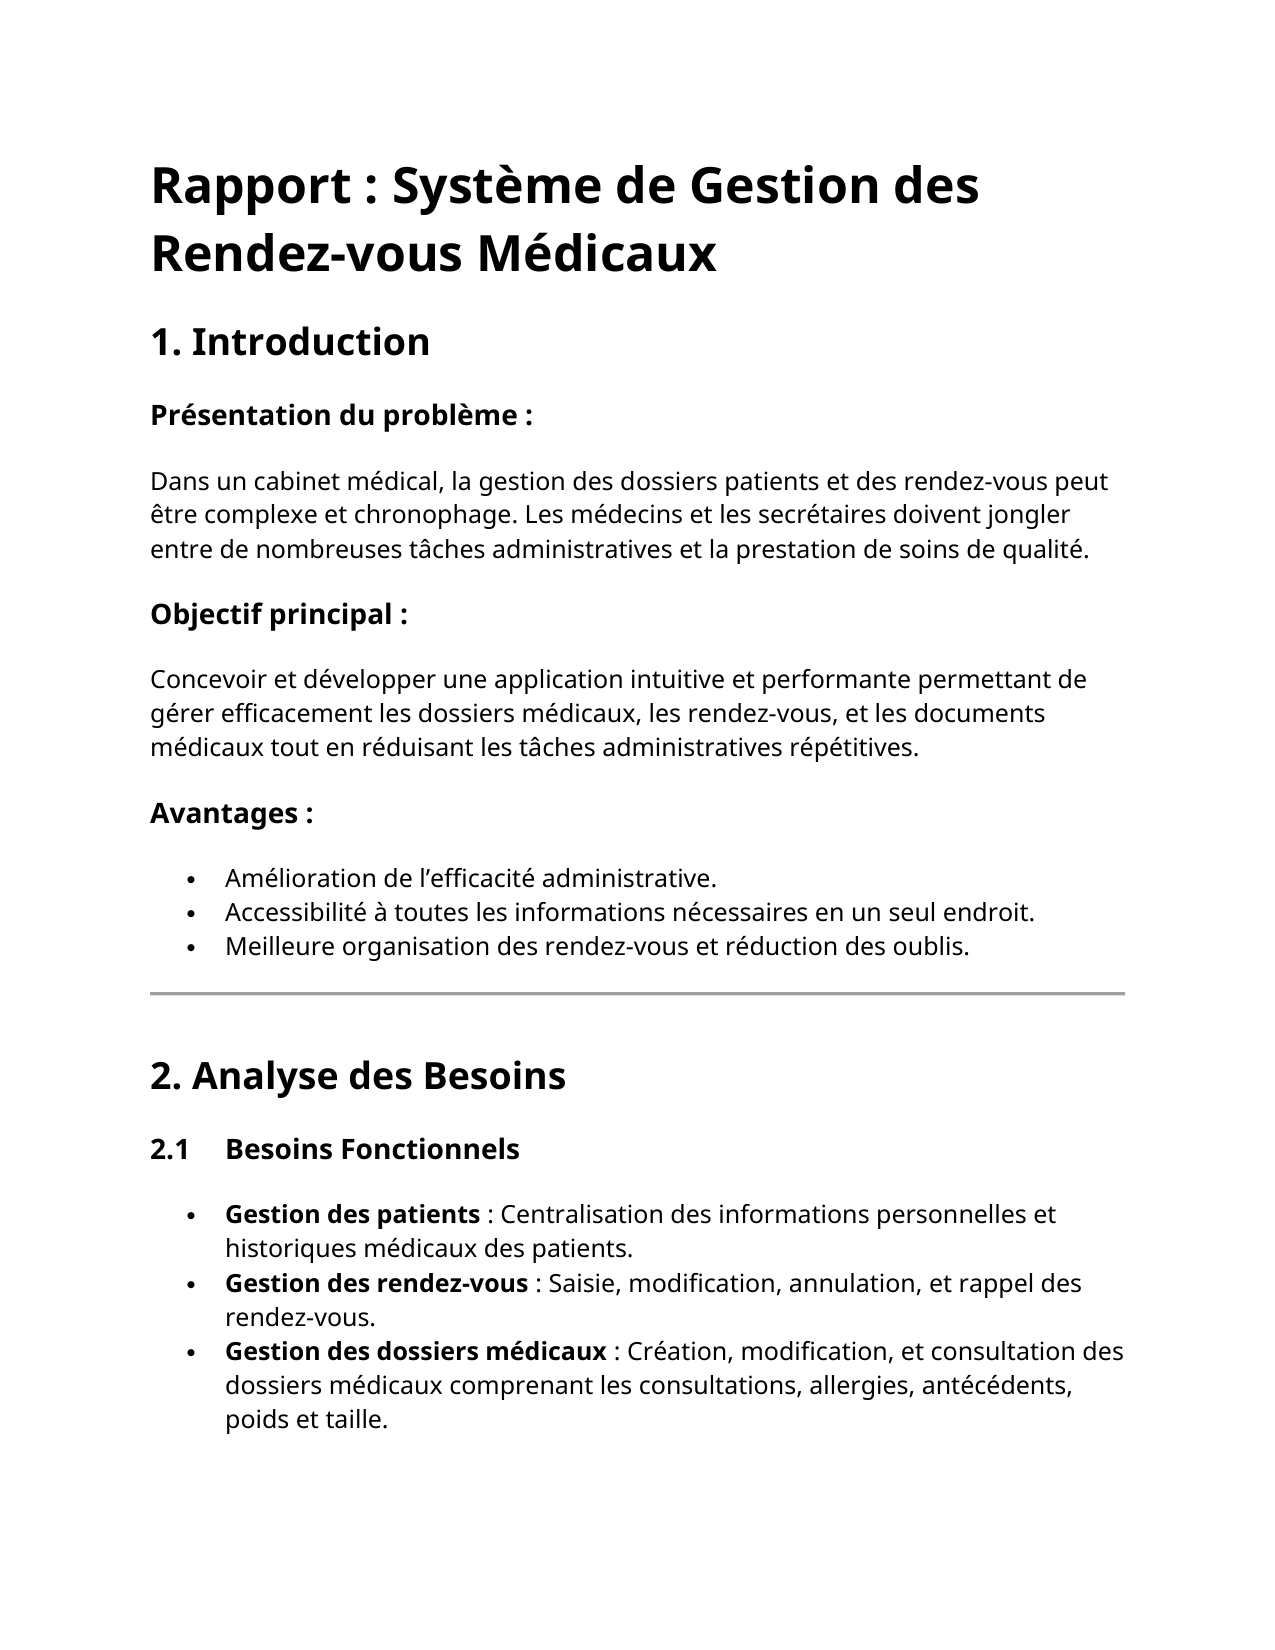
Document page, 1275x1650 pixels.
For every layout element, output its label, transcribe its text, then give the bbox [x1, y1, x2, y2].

list Besoins Fonctionnels [150, 1129, 1125, 1168]
list Meilleure organisation des rendez-vous et réduction des oublis. [187, 929, 1125, 963]
text Objectif principal : [150, 594, 1125, 633]
list Gestion des dossiers médicaux : Création, modification, et consultation des dossiers médicaux comprenant les consultations, allergies, antécédents, poids et taille. [187, 1333, 1125, 1436]
list Gestion des patients : Centralisation des informations personnelles et historiques médicaux des patients. [187, 1197, 1125, 1265]
text Rapport : Système de Gestion des Rendez-vous Médicaux [150, 150, 1125, 286]
text Concevoir et développer une application intuitive et performante permettant de gérer efficacement les dossiers médicaux, les rendez-vous, et les documents médicaux tout en réduisant les tâches administratives répétitives. [150, 662, 1125, 764]
text Présentation du problème : [150, 396, 1125, 434]
text 2. Analyse des Besoins [150, 1049, 1125, 1100]
text Dans un cabinet médical, la gestion des dossiers patients et des rendez-vous peut être complexe et chronophage. Les médecins et les secrétaires doivent jongler entre de nombreuses tâches administratives et la prestation de soins de qualité. [150, 463, 1125, 565]
text Avantages : [150, 793, 1125, 832]
text 1. Introduction [150, 315, 1125, 366]
list Amélioration de l’efficacité administrative. [187, 861, 1125, 895]
list Accessibilité à toutes les informations nécessaires en un seul endroit. [187, 895, 1125, 929]
list Gestion des rendez-vous : Saisie, modification, annulation, et rappel des rendez-vous. [187, 1265, 1125, 1333]
